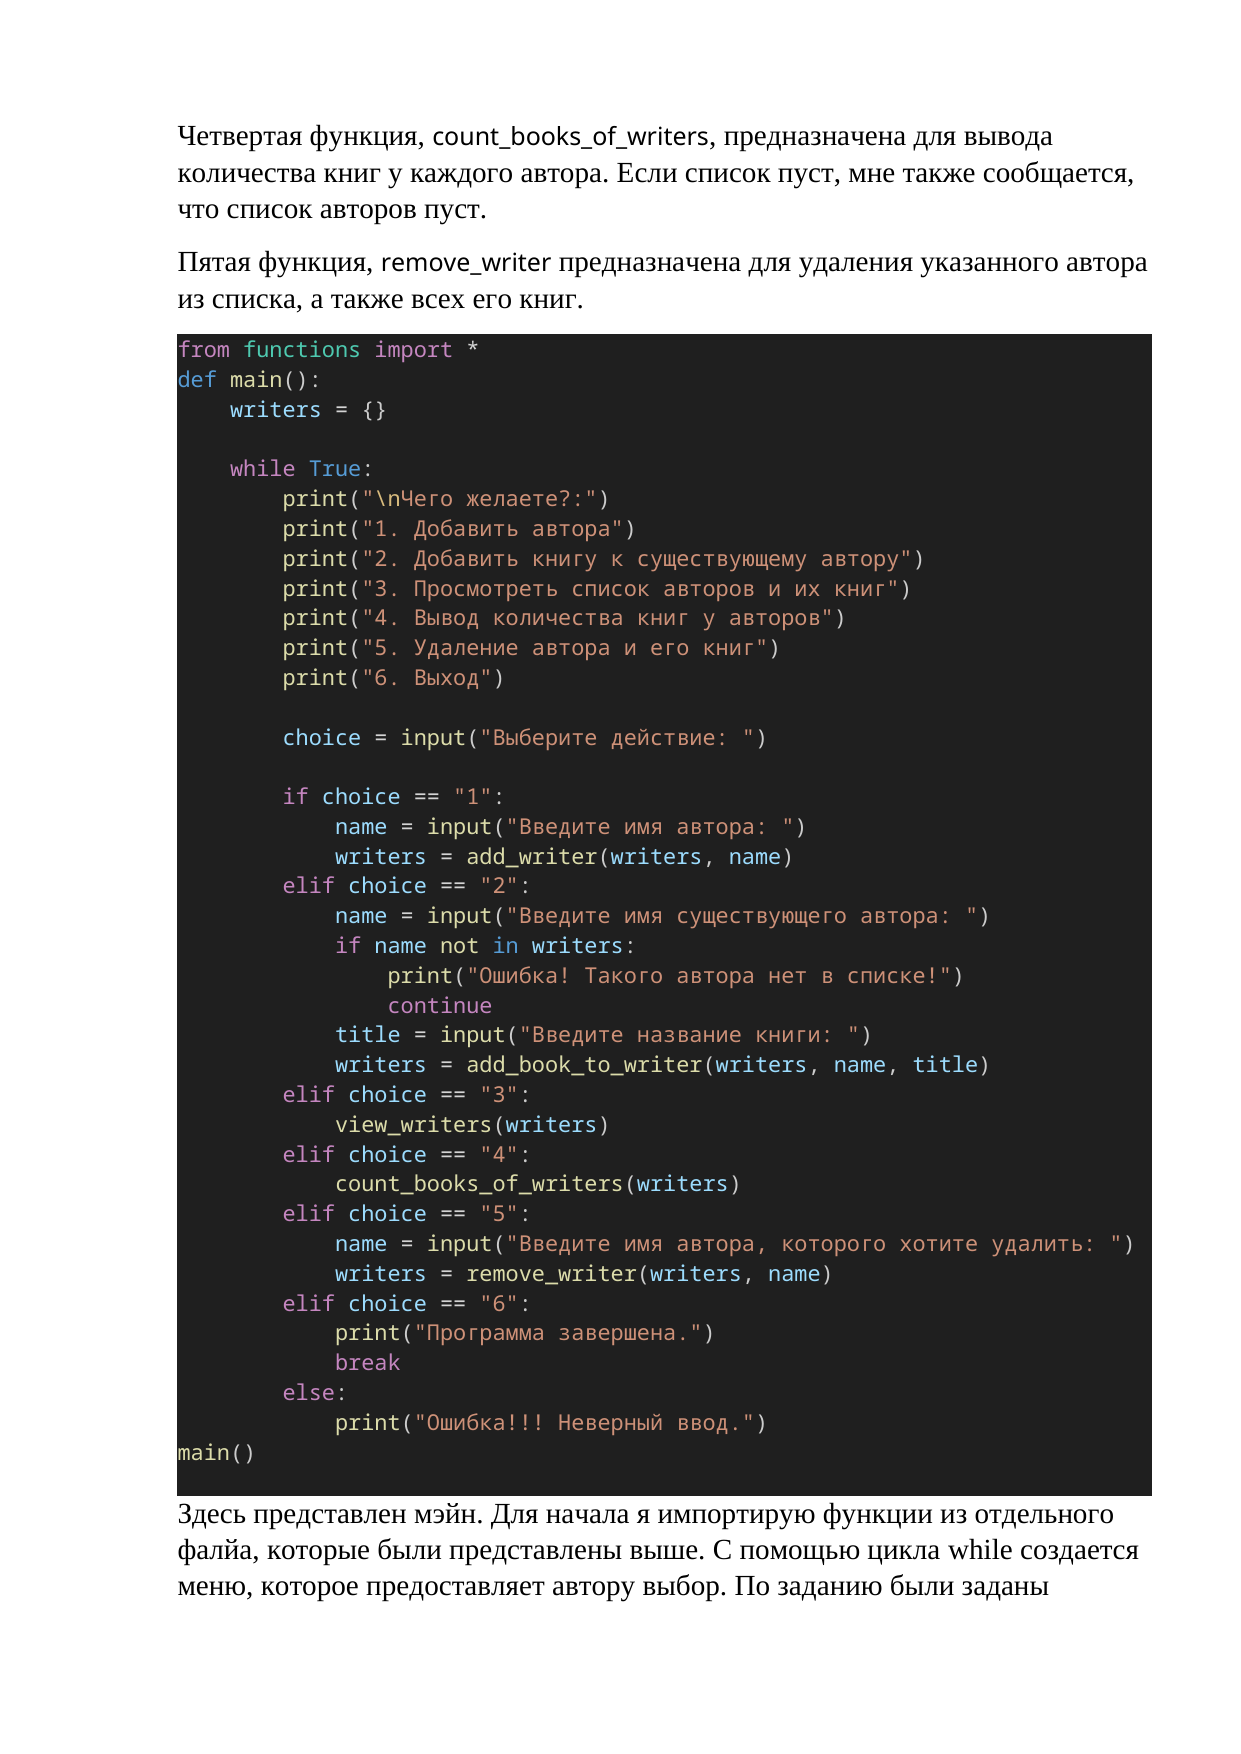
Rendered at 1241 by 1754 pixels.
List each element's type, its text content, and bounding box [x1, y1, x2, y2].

text while True: [177, 453, 1152, 483]
text writers = remove_writer(writers, name) [177, 1258, 1152, 1288]
text break [177, 1347, 1152, 1377]
text elif choice == "6": [177, 1288, 1152, 1317]
text Четвертая функция, count_books_of_writers, предназначена для вывода количества книг у каждого автора. Если список пуст, мне также сообщается, что список авторов пуст. [177, 118, 1152, 225]
text print("\nЧего желаете?:") [177, 483, 1152, 513]
text print("4. Вывод количества книг у авторов") [177, 602, 1152, 632]
text continue [177, 990, 1152, 1019]
text writers = add_writer(writers, name) [177, 841, 1152, 871]
text print("5. Удаление автора и его книг") [177, 632, 1152, 662]
text if choice == "1": [177, 781, 1152, 811]
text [177, 1496, 1152, 1602]
text else: [177, 1377, 1152, 1407]
text def main(): [177, 364, 1152, 394]
text elif choice == "4": [177, 1139, 1152, 1168]
text name = input("Введите имя существующего автора: ") [177, 900, 1152, 930]
text elif choice == "3": [177, 1079, 1152, 1109]
text print("1. Добавить автора") [177, 513, 1152, 543]
text print("Ошибка! Такого автора нет в списке!") [177, 960, 1152, 990]
text print("3. Просмотреть список авторов и их книг") [177, 573, 1152, 602]
text print("2. Добавить книгу к существующему автору") [177, 543, 1152, 573]
text from functions import * [177, 334, 1152, 364]
text view_writers(writers) [177, 1109, 1152, 1139]
text elif choice == "2": [177, 871, 1152, 900]
text print("6. Выход") [177, 662, 1152, 692]
text count_books_of_writers(writers) [177, 1168, 1152, 1198]
text title = input("Введите название книги: ") [177, 1019, 1152, 1049]
text writers = add_book_to_writer(writers, name, title) [177, 1049, 1152, 1079]
text writers = {} [177, 394, 1152, 424]
text name = input("Введите имя автора, которого хотите удалить: ") [177, 1228, 1152, 1258]
text Пятая функция, remove_writer предназначена для удаления указанного автора из списка, а также всех его книг. [177, 244, 1152, 315]
text print("Ошибка!!! Неверный ввод.") [177, 1407, 1152, 1437]
text elif choice == "5": [177, 1198, 1152, 1228]
text name = input("Введите имя автора: ") [177, 811, 1152, 841]
text choice = input("Выберите действие: ") [177, 722, 1152, 751]
text if name not in writers: [177, 930, 1152, 960]
text print("Программа завершена.") [177, 1317, 1152, 1347]
text main() [177, 1437, 1152, 1466]
